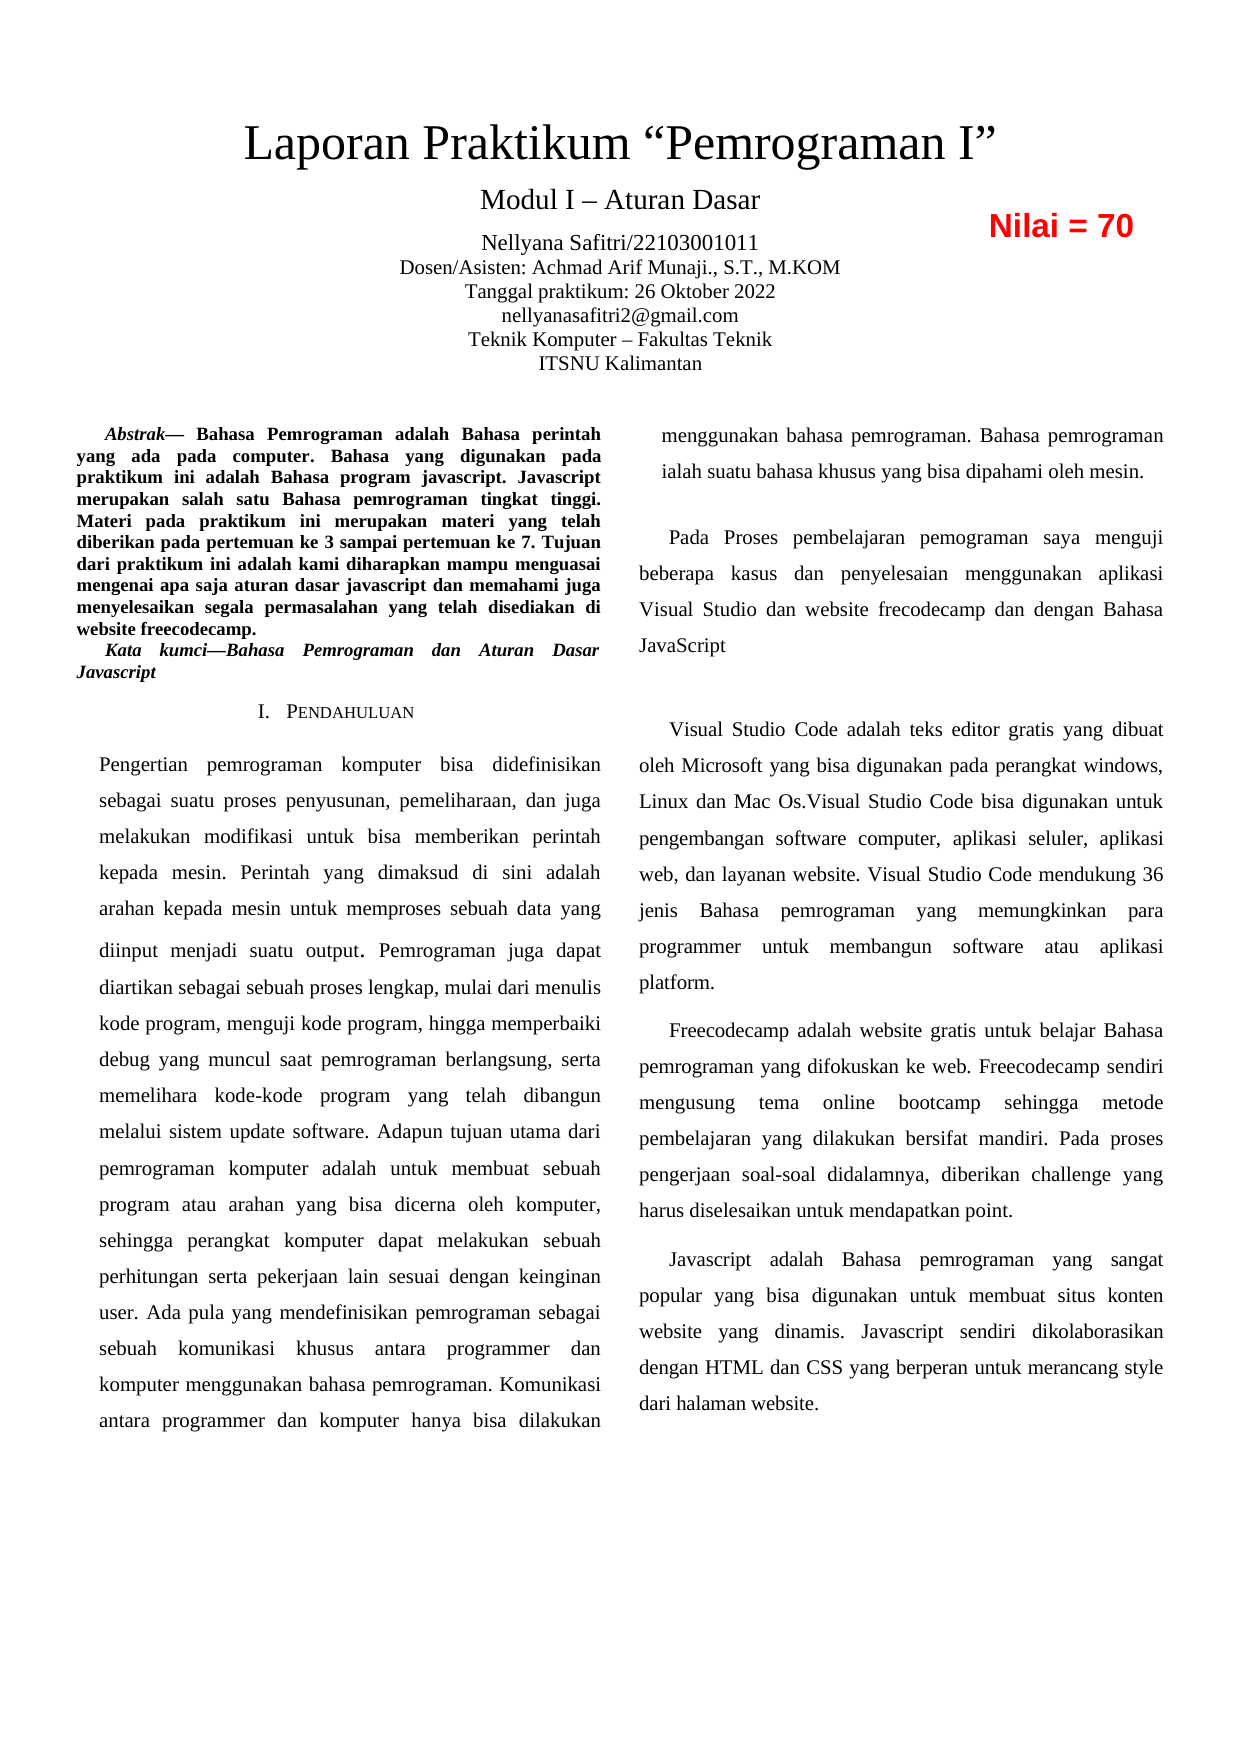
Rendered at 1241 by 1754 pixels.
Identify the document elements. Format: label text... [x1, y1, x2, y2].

text Laporan Praktikum “Pemrograman I” [76, 112, 1164, 170]
text Pada Proses pembelajaran pemograman saya menguji beberapa kasus dan penyelesaian menggunakan aplikasi Visual Studio dan website frecodecamp dan dengan Bahasa JavaScript [639, 524, 1164, 657]
list Pendahuluan [76, 699, 601, 723]
text Visual Studio Code adalah teks editor gratis yang dibuat oleh Microsoft yang bisa digunakan pada perangkat windows, Linux dan Mac Os.Visual Studio Code bisa digunakan untuk pengembangan software computer, aplikasi seluler, aplikasi web, dan layanan website. Visual Studio Code mendukung 36 jenis Bahasa pemrograman yang memungkinkan para programmer untuk membangun software atau aplikasi platform. [639, 717, 1164, 994]
text Javascript adalah Bahasa pemrograman yang sangat popular yang bisa digunakan untuk membuat situs konten website yang dinamis. Javascript sendiri dikolaborasikan dengan HTML dan CSS yang berperan untuk merancang style dari halaman website. [639, 1247, 1164, 1415]
text Modul I – Aturan Dasar [76, 182, 1164, 216]
text Tanggal praktikum: 26 Oktober 2022 [76, 279, 1164, 303]
text nellyanasafitri2@gmail.com [76, 303, 1164, 327]
text Abstrak— Bahasa Pemrograman adalah Bahasa perintah yang ada pada computer. Bahasa yang digunakan pada praktikum ini adalah Bahasa program javascript. Javascript merupakan salah satu Bahasa pemrograman tingkat tinggi. Materi pada praktikum ini merupakan materi yang telah diberikan pada pertemuan ke 3 sampai pertemuan ke 7. Tujuan dari praktikum ini adalah kami diharapkan mampu menguasai mengenai apa saja aturan dasar javascript dan memahami juga menyelesaikan segala permasalahan yang telah disediakan di website freecodecamp. [76, 423, 601, 639]
text Pengertian pemrograman komputer bisa didefinisikan sebagai suatu proses penyusunan, pemeliharaan, dan juga melakukan modifikasi untuk bisa memberikan perintah kepada mesin. Perintah yang dimaksud di sini adalah arahan kepada mesin untuk memproses sebuah data yang diinput menjadi suatu output. Pemrograman juga dapat diartikan sebagai sebuah proses lengkap, mulai dari menulis kode program, menguji kode program, hingga memperbaiki debug yang muncul saat pemrograman berlangsung, serta memelihara kode-kode program yang telah dibangun melalui sistem update software. Adapun tujuan utama dari pemrograman komputer adalah untuk membuat sebuah program atau arahan yang bisa dicerna oleh komputer, sehingga perangkat komputer dapat melakukan sebuah perhitungan serta pekerjaan lain sesuai dengan keinginan user. Ada pula yang mendefinisikan pemrograman sebagai sebuah komunikasi khusus antara programmer dan komputer menggunakan bahasa pemrograman. Komunikasi antara programmer dan komputer hanya bisa dilakukan menggunakan bahasa pemrograman. Bahasa pemrograman ialah suatu bahasa khusus yang bisa dipahami oleh mesin. [99, 752, 601, 1432]
text Kata kumci—Bahasa Pemrograman dan Aturan Dasar Javascript [76, 639, 601, 682]
text Dosen/Asisten: Achmad Arif Munaji., S.T., M.KOM [76, 255, 1164, 279]
text ITSNU Kalimantan [76, 351, 1164, 375]
text Nellyana Safitri/22103001011 [76, 228, 1164, 255]
text Freecodecamp adalah website gratis untuk belajar Bahasa pemrograman yang difokuskan ke web. Freecodecamp sendiri mengusung tema online bootcamp sehingga metode pembelajaran yang dilakukan bersifat mandiri. Pada proses pengerjaan soal-soal didalamnya, diberikan challenge yang harus diselesaikan untuk mendapatkan point. [639, 1018, 1164, 1222]
text Teknik Komputer – Fakultas Teknik [76, 327, 1164, 351]
